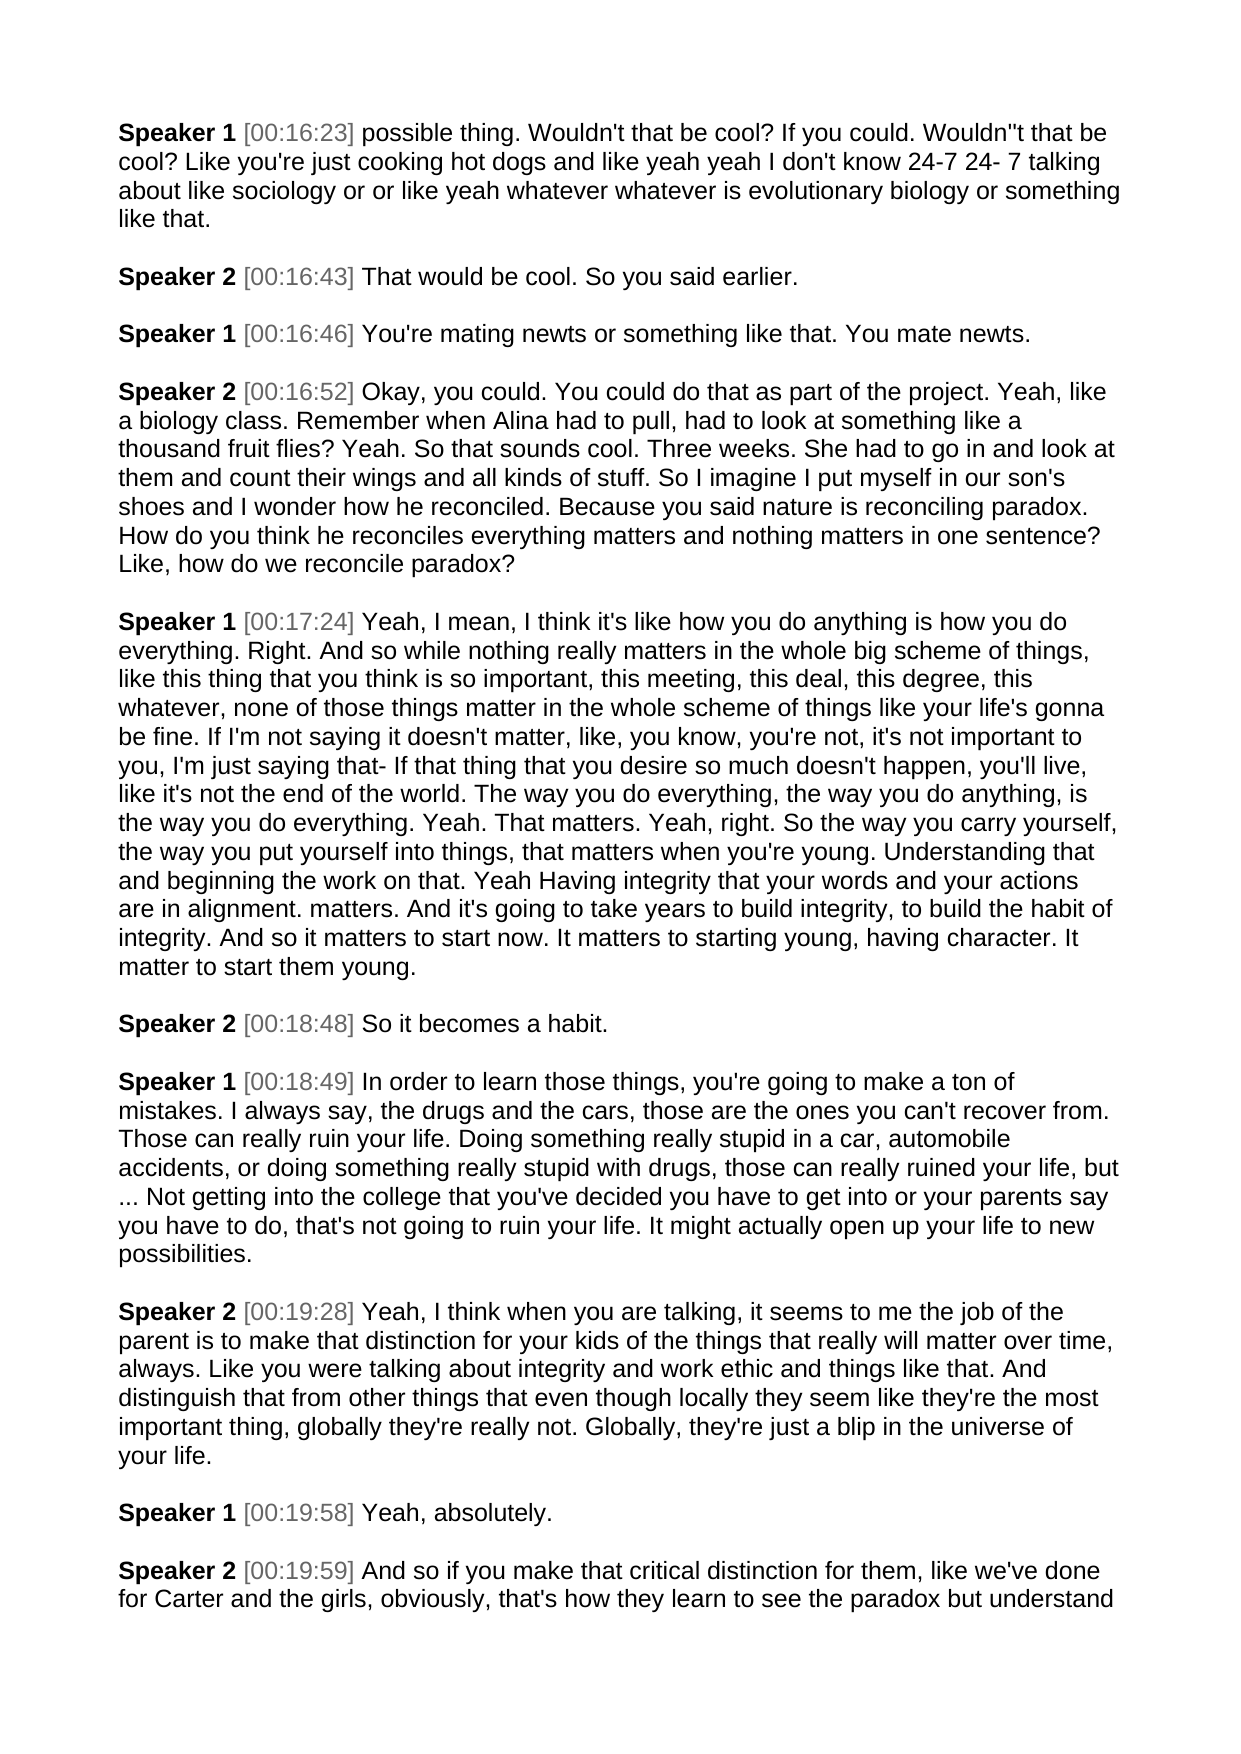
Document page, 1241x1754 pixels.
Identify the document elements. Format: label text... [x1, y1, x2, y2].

text Speaker 1 [00:16:46] You're mating newts or something like that. You mate newts. [118, 319, 1122, 348]
text Speaker 2 [00:19:28] Yeah, I think when you are talking, it seems to me the job of the parent is to make that distinction for your kids of the things that really will matter over time, always. Like you were talking about integrity and work ethic and things like that. And distinguish that from other things that even though locally they seem like they're the most important thing, globally they're really not. Globally, they're just a blip in the universe of your life. [118, 1297, 1122, 1469]
text Speaker 1 [00:18:49] In order to learn those things, you're going to make a ton of mistakes. I always say, the drugs and the cars, those are the ones you can't recover from. Those can really ruin your life. Doing something really stupid in a car, automobile accidents, or doing something really stupid with drugs, those can really ruined your life, but ... Not getting into the college that you've decided you have to get into or your parents say you have to do, that's not going to ruin your life. It might actually open up your life to new possibilities. [118, 1067, 1122, 1268]
text Speaker 1 [00:16:23] possible thing. Wouldn't that be cool? If you could. Wouldn''t that be cool? Like you're just cooking hot dogs and like yeah yeah I don't know 24-7 24- 7 talking about like sociology or or like yeah whatever whatever is evolutionary biology or something like that. [118, 118, 1122, 233]
text Speaker 2 [00:18:48] So it becomes a habit. [118, 1009, 1122, 1038]
text Speaker 2 [00:16:52] Okay, you could. You could do that as part of the project. Yeah, like a biology class. Remember when Alina had to pull, had to look at something like a thousand fruit flies? Yeah. So that sounds cool. Three weeks. She had to go in and look at them and count their wings and all kinds of stuff. So I imagine I put myself in our son's shoes and I wonder how he reconciled. Because you said nature is reconciling paradox. How do you think he reconciles everything matters and nothing matters in one sentence? Like, how do we reconcile paradox? [118, 377, 1122, 578]
text Speaker 2 [00:16:43] That would be cool. So you said earlier. [118, 262, 1122, 291]
text Speaker 1 [00:19:58] Yeah, absolutely. [118, 1498, 1122, 1527]
text Speaker 1 [00:17:24] Yeah, I mean, I think it's like how you do anything is how you do everything. Right. And so while nothing really matters in the whole big scheme of things, like this thing that you think is so important, this meeting, this deal, this degree, this whatever, none of those things matter in the whole scheme of things like your life's gonna be fine. If I'm not saying it doesn't matter, like, you know, you're not, it's not important to you, I'm just saying that- If that thing that you desire so much doesn't happen, you'll live, like it's not the end of the world. The way you do everything, the way you do anything, is the way you do everything. Yeah. That matters. Yeah, right. So the way you carry yourself, the way you put yourself into things, that matters when you're young. Understanding that and beginning the work on that. Yeah Having integrity that your words and your actions are in alignment. matters. And it's going to take years to build integrity, to build the habit of integrity. And so it matters to start now. It matters to starting young, having character. It matter to start them young. [118, 607, 1122, 981]
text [118, 1556, 1122, 1613]
